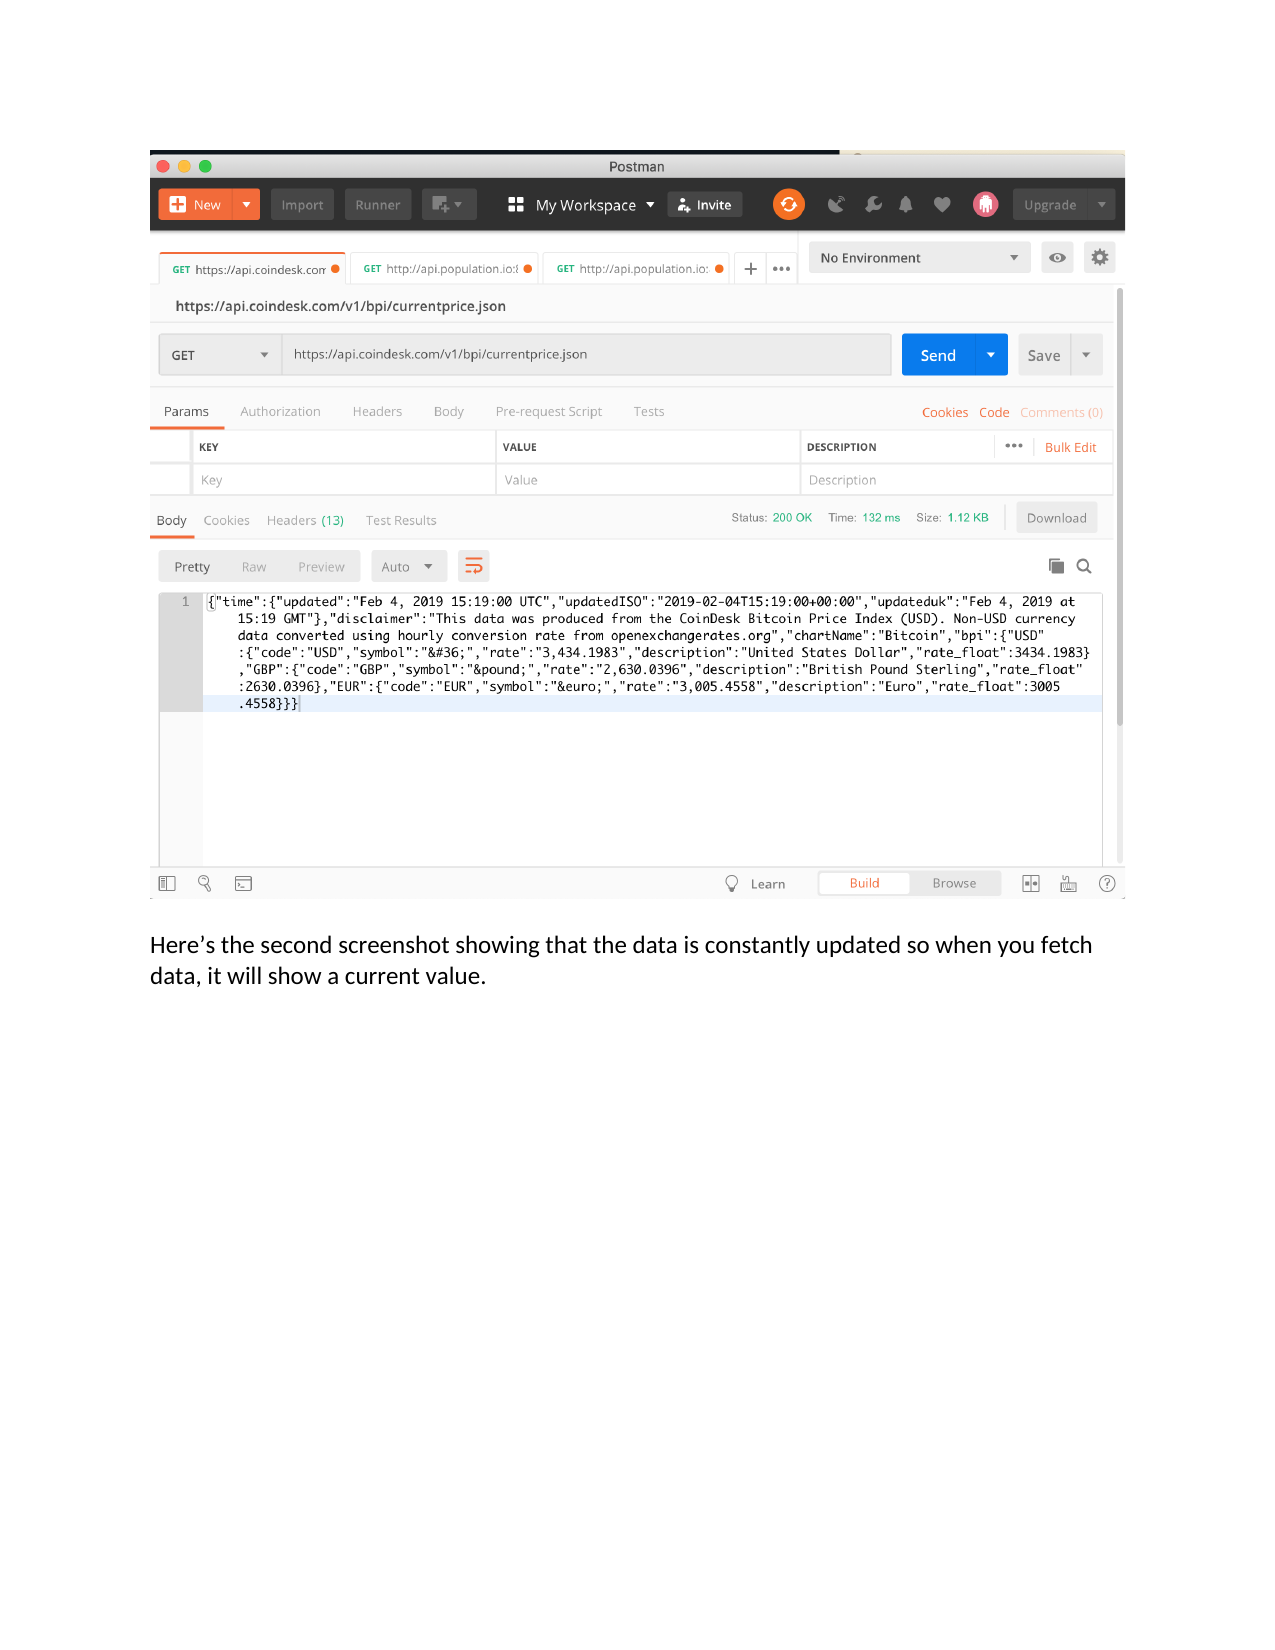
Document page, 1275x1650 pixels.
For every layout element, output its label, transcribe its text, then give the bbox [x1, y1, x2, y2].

picture [150, 150, 1125, 899]
text Here’s the second screenshot showing that the data is constantly updated so when you fetch data, it will show a current value. [150, 929, 1125, 991]
